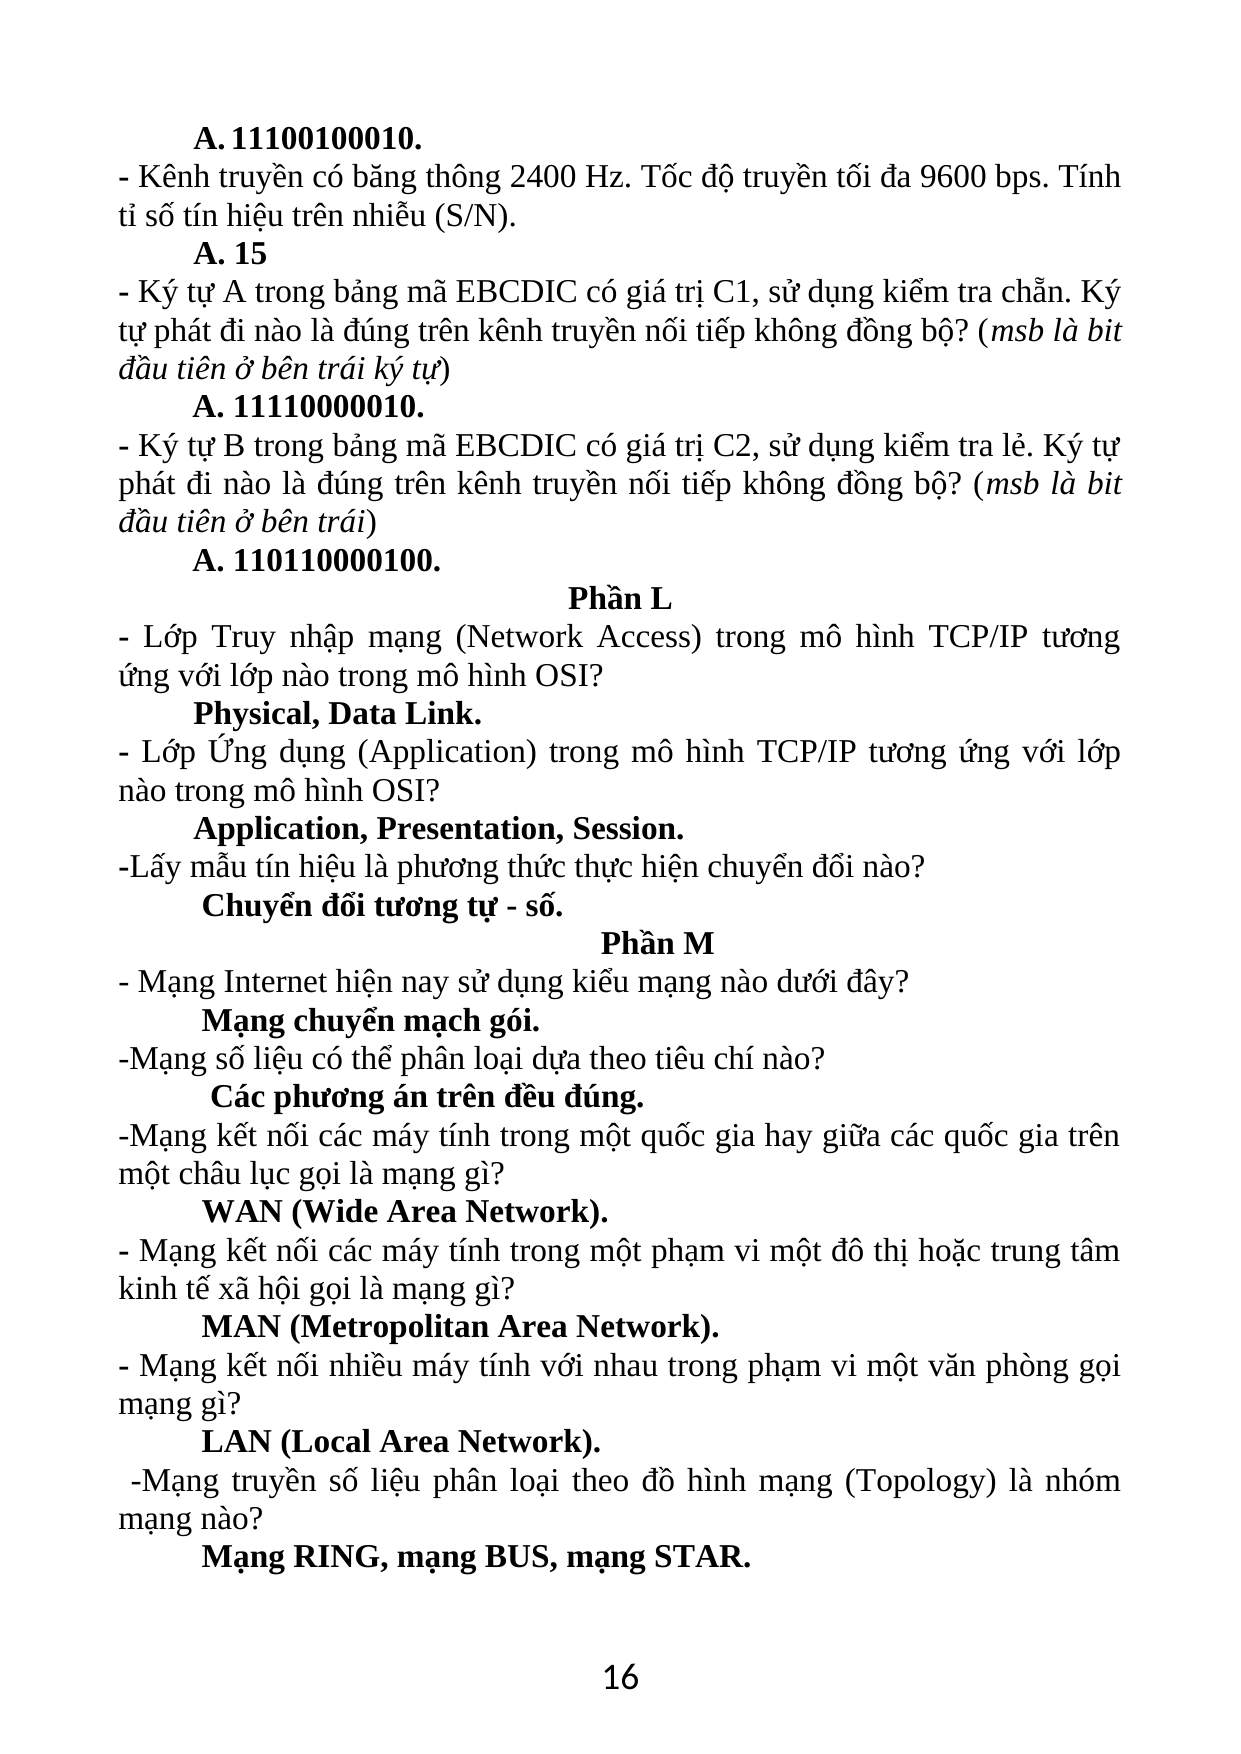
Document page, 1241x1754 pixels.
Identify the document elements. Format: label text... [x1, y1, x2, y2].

text - Ký tự A trong bảng mã EBCDIC có giá trị C1, sử dụng kiểm tra chẵn. Ký tự phát đi nào là đúng trên kênh truyền nối tiếp không đồng bộ? (msb là bit đầu tiên ở bên trái ký tự) [118, 271, 1122, 386]
text Mạng chuyển mạch gói. [118, 1000, 1122, 1038]
text Physical, Data Link. [118, 693, 1122, 731]
text Chuyển đổi tương tự - số. [118, 885, 1122, 923]
text Phần M [118, 923, 1122, 961]
list 11100100010. [193, 118, 1122, 156]
text MAN (Metropolitan Area Network). [118, 1306, 1122, 1345]
text A. 15 [118, 233, 1122, 271]
text -Mạng truyền số liệu phân loại theo đồ hình mạng (Topology) là nhóm mạng nào? [118, 1460, 1122, 1536]
text - Mạng kết nối nhiều máy tính với nhau trong phạm vi một văn phòng gọi mạng gì? [118, 1345, 1122, 1421]
text A. 110110000100. [118, 540, 1122, 578]
text - Kênh truyền có băng thông 2400 Hz. Tốc độ truyền tối đa 9600 bps. Tính tỉ số tín hiệu trên nhiễu (S/N). [118, 156, 1122, 233]
text Application, Presentation, Session. [118, 808, 1122, 846]
text - Mạng Internet hiện nay sử dụng kiểu mạng nào dưới đây? [118, 961, 1122, 1000]
text LAN (Local Area Network). [118, 1421, 1122, 1460]
text - Lớp Ứng dụng (Application) trong mô hình TCP/IP tương ứng với lớp nào trong mô hình OSI? [118, 731, 1122, 808]
text A. 11110000010. [118, 386, 1122, 425]
text -Lấy mẫu tín hiệu là phương thức thực hiện chuyển đổi nào? [118, 846, 1122, 885]
text Mạng RING, mạng BUS, mạng STAR. [118, 1536, 1122, 1575]
text - Ký tự B trong bảng mã EBCDIC có giá trị C2, sử dụng kiểm tra lẻ. Ký tự phát đi nào là đúng trên kênh truyền nối tiếp không đồng bộ? (msb là bit đầu tiên ở bên trái) [118, 425, 1122, 540]
text - Mạng kết nối các máy tính trong một phạm vi một đô thị hoặc trung tâm kinh tế xã hội gọi là mạng gì? [118, 1230, 1122, 1306]
text Các phương án trên đều đúng. [118, 1076, 1122, 1115]
text WAN (Wide Area Network). [118, 1191, 1122, 1230]
text -Mạng số liệu có thể phân loại dựa theo tiêu chí nào? [118, 1038, 1122, 1076]
text - Lớp Truy nhập mạng (Network Access) trong mô hình TCP/IP tương ứng với lớp nào trong mô hình OSI? [118, 616, 1122, 693]
text Phần L [118, 578, 1122, 616]
text -Mạng kết nối các máy tính trong một quốc gia hay giữa các quốc gia trên một châu lục gọi là mạng gì? [118, 1115, 1122, 1191]
